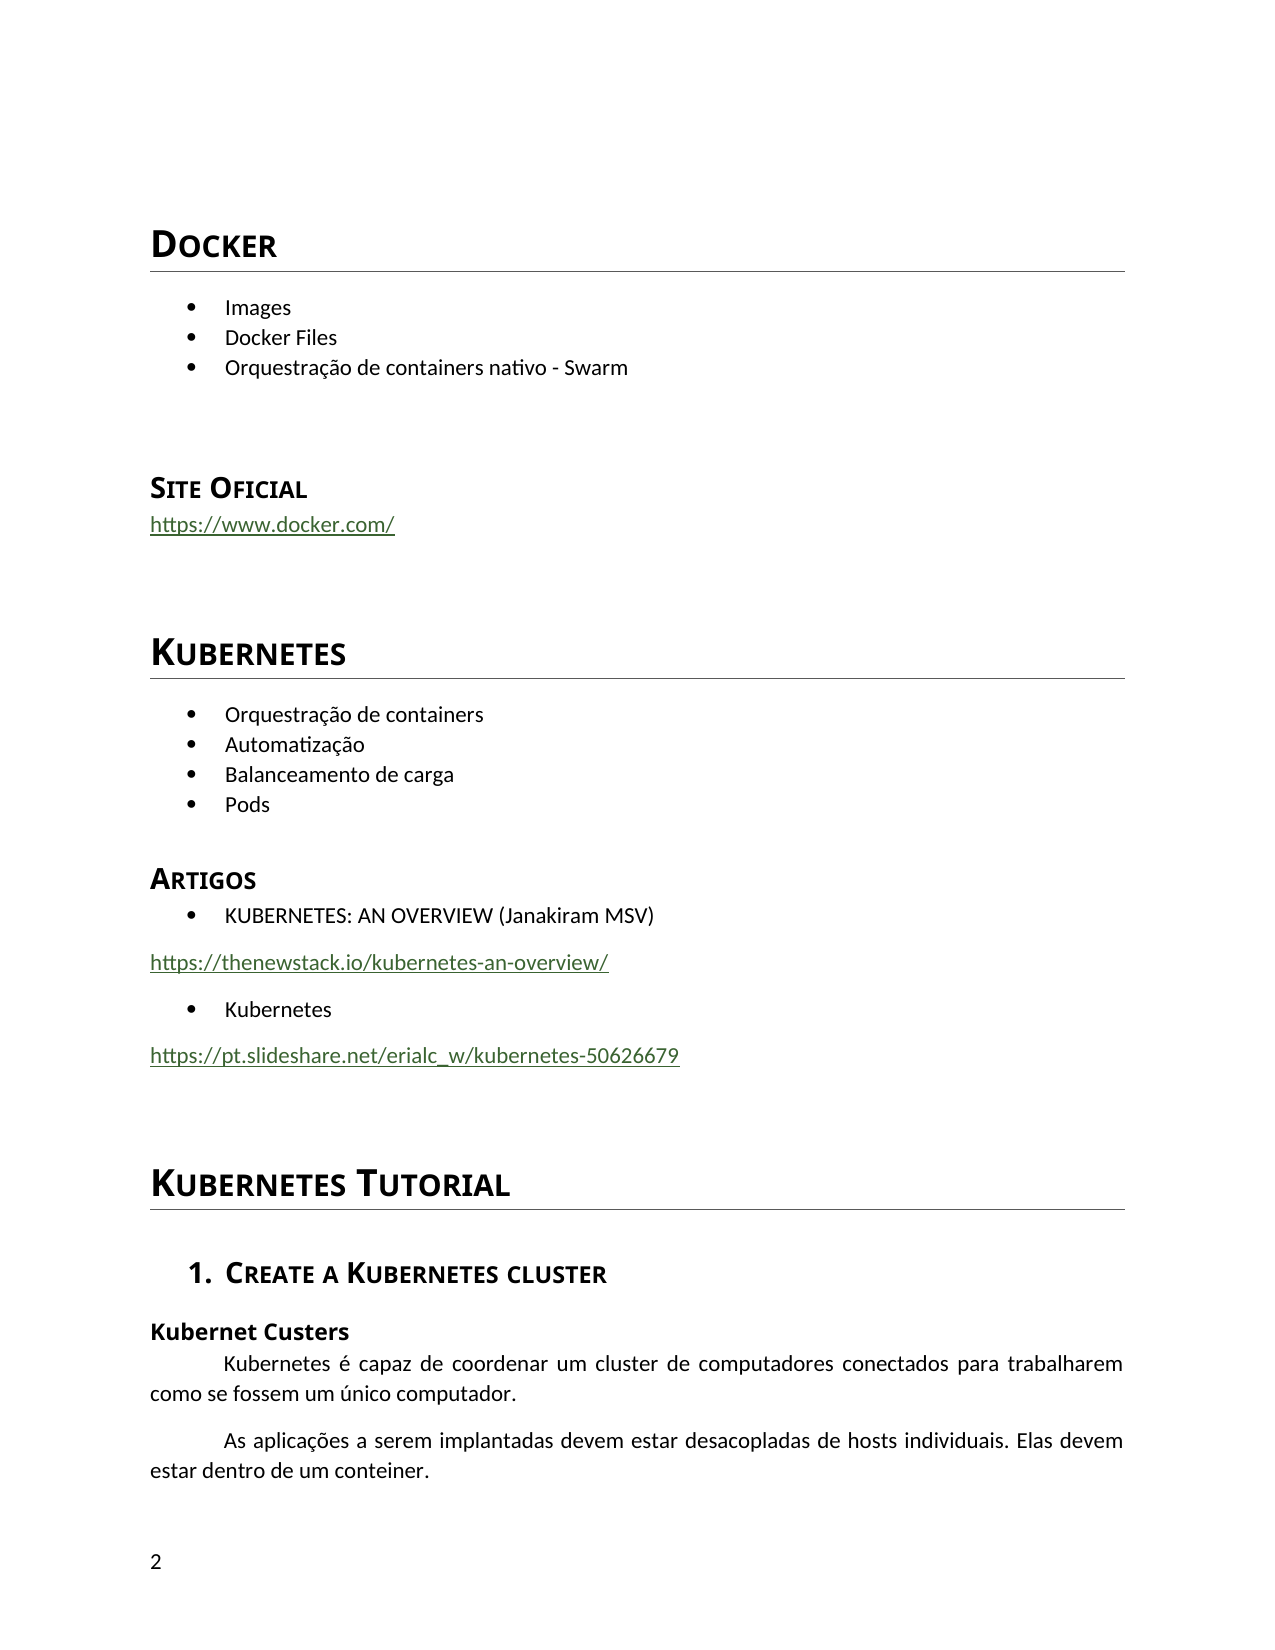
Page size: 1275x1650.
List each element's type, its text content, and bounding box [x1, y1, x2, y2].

list Docker Files [187, 323, 1125, 351]
subtitle Kubernet Custers [150, 1316, 1125, 1347]
subtitle Site Oficial [150, 468, 1125, 507]
subtitle Docker [150, 218, 1125, 271]
text https://www.docker.com/ [150, 510, 1125, 538]
list Orquestração de containers nativo - Swarm [187, 353, 1125, 381]
text https://thenewstack.io/kubernetes-an-overview/ [150, 948, 1125, 976]
subtitle Kubernetes [150, 625, 1125, 678]
list Images [187, 293, 1125, 321]
text Kubernetes é capaz de coordenar um cluster de computadores conectados para trabalharem como se fossem um único computador. [150, 1349, 1125, 1408]
list Orquestração de containers [187, 700, 1125, 728]
subtitle Kubernetes Tutorial [150, 1156, 1125, 1209]
text https://pt.slideshare.net/erialc_w/kubernetes-50626679 [150, 1042, 1125, 1070]
list Kubernetes [187, 995, 1125, 1023]
list Pods [187, 791, 1125, 818]
subtitle Artigos [150, 858, 1125, 898]
list KUBERNETES: AN OVERVIEW (Janakiram MSV) [187, 901, 1125, 929]
list Automatização [187, 730, 1125, 758]
subtitle Create a Kubernetes cluster [187, 1252, 1125, 1292]
list Balanceamento de carga [187, 760, 1125, 788]
text As aplicações a serem implantadas devem estar desacopladas de hosts individuais. Elas devem estar dentro de um conteiner. [150, 1426, 1125, 1485]
